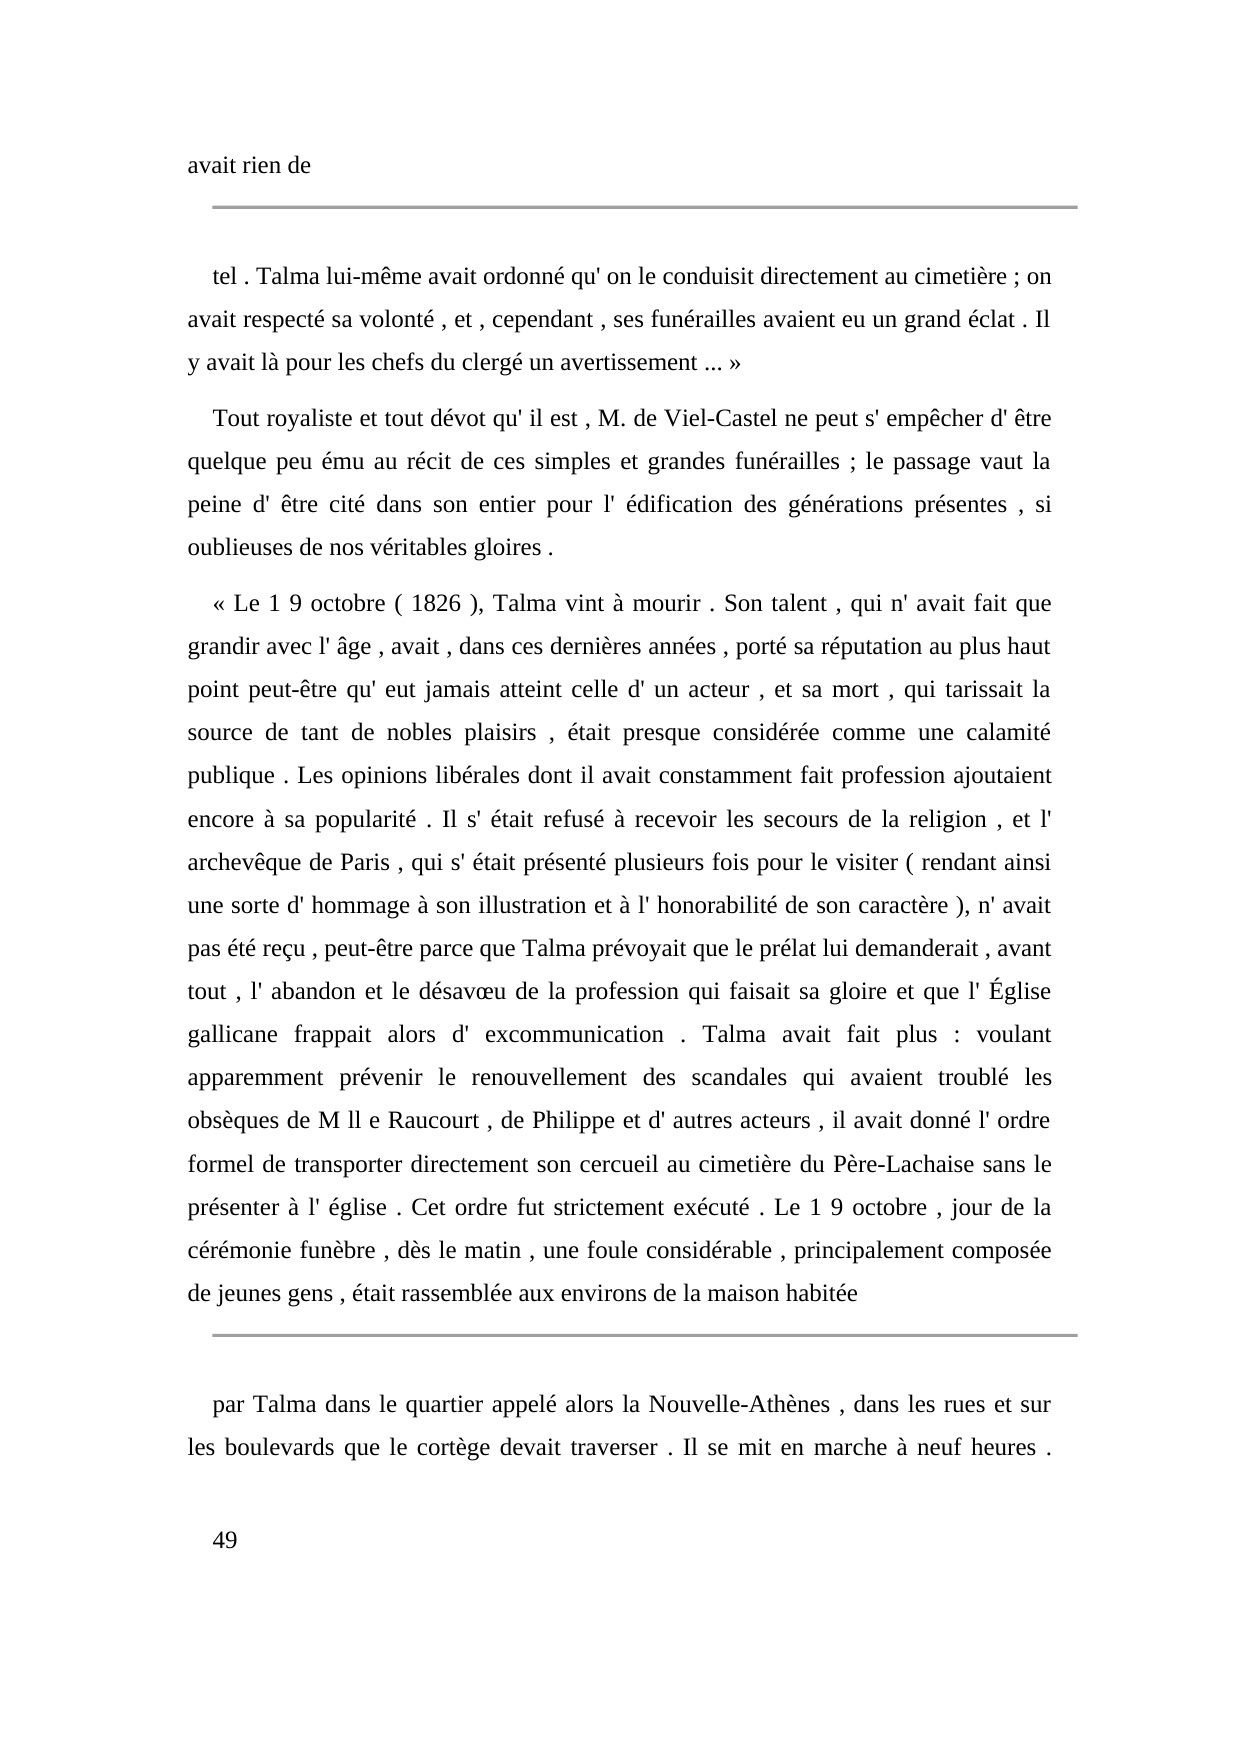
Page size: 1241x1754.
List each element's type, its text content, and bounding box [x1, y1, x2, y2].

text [187, 150, 1053, 179]
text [187, 1389, 1053, 1461]
text Tout royaliste et tout dévot qu' il est , M. de Viel-Castel ne peut s' empêcher d' être quelque peu ému au récit de ces simples et grandes funérailles ; le passage vaut la peine d' être cité dans son entier pour l' édification des générations présentes , si oublieuses de nos véritables gloires . [187, 403, 1053, 561]
text « Le 1 9 octobre ( 1826 ), Talma vint à mourir . Son talent , qui n' avait fait que grandir avec l' âge , avait , dans ces dernières années , porté sa réputation au plus haut point peut-être qu' eut jamais atteint celle d' un acteur , et sa mort , qui tarissait la source de tant de nobles plaisirs , était presque considérée comme une calamité publique . Les opinions libérales dont il avait constamment fait profession ajoutaient encore à sa popularité . Il s' était refusé à recevoir les secours de la religion , et l' archevêque de Paris , qui s' était présenté plusieurs fois pour le visiter ( rendant ainsi une sorte d' hommage à son illustration et à l' honorabilité de son caractère ), n' avait pas été reçu , peut-être parce que Talma prévoyait que le prélat lui demanderait , avant tout , l' abandon et le désavœu de la profession qui faisait sa gloire et que l' Église gallicane frappait alors d' excommunication . Talma avait fait plus : voulant apparemment prévenir le renouvellement des scandales qui avaient troublé les obsèques de M ll e Raucourt , de Philippe et d' autres acteurs , il avait donné l' ordre formel de transporter directement son cercueil au cimetière du Père-Lachaise sans le présenter à l' église . Cet ordre fut strictement exécuté . Le 1 9 octobre , jour de la cérémonie funèbre , dès le matin , une foule considérable , principalement composée de jeunes gens , était rassemblée aux environs de la maison habitée [187, 588, 1053, 1307]
text tel . Talma lui-même avait ordonné qu' on le conduisit directement au cimetière ; on avait respecté sa volonté , et , cependant , ses funérailles avaient eu un grand éclat . Il y avait là pour les chefs du clergé un avertissement ... » [187, 261, 1053, 376]
